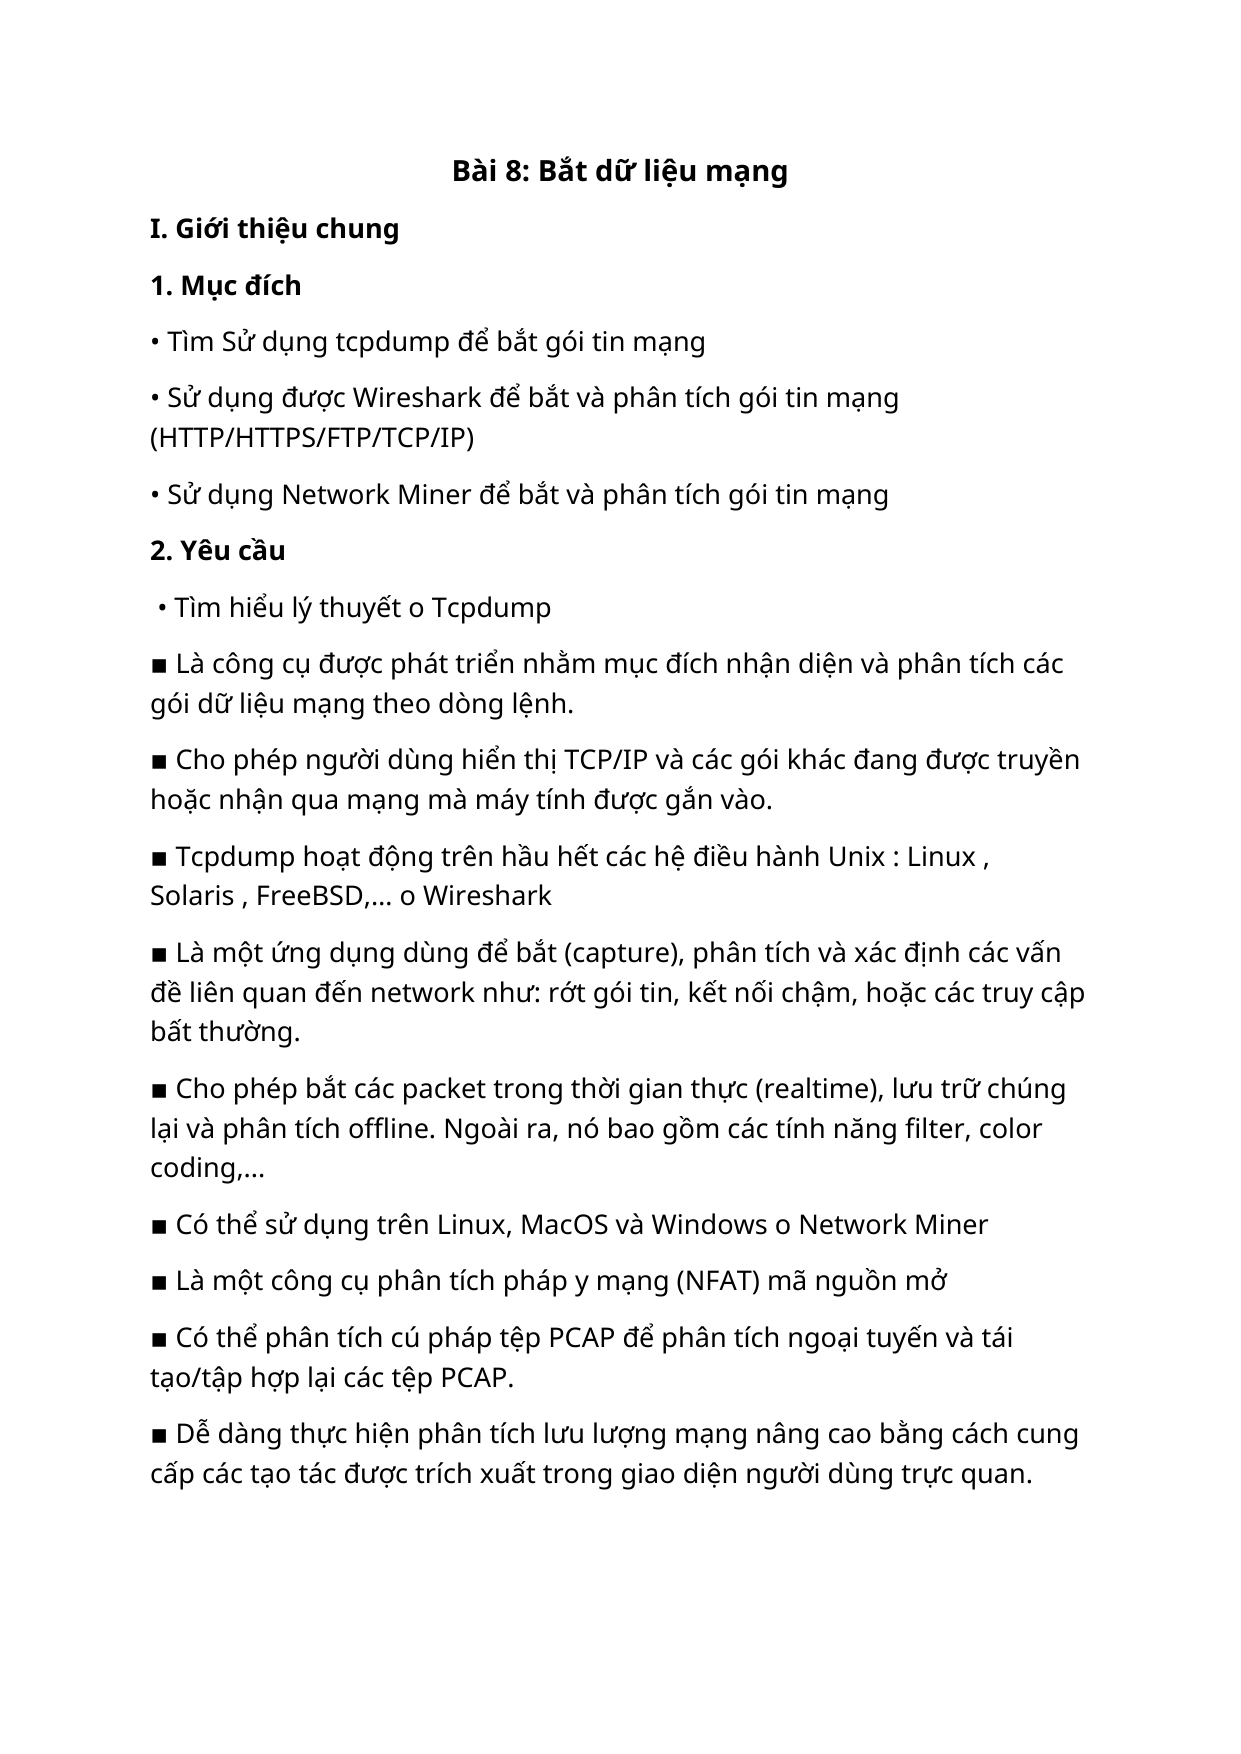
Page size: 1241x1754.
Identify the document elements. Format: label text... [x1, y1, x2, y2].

text • Tìm Sử dụng tcpdump để bắt gói tin mạng [150, 322, 1090, 359]
text ▪ Dễ dàng thực hiện phân tích lưu lượng mạng nâng cao bằng cách cung cấp các tạo tác được trích xuất trong giao diện người dùng trực quan. [150, 1414, 1090, 1491]
text ▪ Là công cụ được phát triển nhằm mục đích nhận diện và phân tích các gói dữ liệu mạng theo dòng lệnh. [150, 644, 1090, 721]
text ▪ Là một ứng dụng dùng để bắt (capture), phân tích và xác định các vấn đề liên quan đến network như: rớt gói tin, kết nối chậm, hoặc các truy cập bất thường. [150, 933, 1090, 1050]
text ▪ Tcpdump hoạt động trên hầu hết các hệ điều hành Unix : Linux , Solaris , FreeBSD,… o Wireshark [150, 837, 1090, 914]
text • Tìm hiểu lý thuyết o Tcpdump [150, 588, 1090, 625]
text Bài 8: Bắt dữ liệu mạng [150, 150, 1090, 190]
text ▪ Là một công cụ phân tích pháp y mạng (NFAT) mã nguồn mở [150, 1262, 1090, 1299]
text ▪ Cho phép bắt các packet trong thời gian thực (realtime), lưu trữ chúng lại và phân tích offline. Ngoài ra, nó bao gồm các tính năng filter, color coding,... [150, 1069, 1090, 1186]
text • Sử dụng Network Miner để bắt và phân tích gói tin mạng [150, 475, 1090, 512]
text I. Giới thiệu chung [150, 209, 1090, 246]
text ▪ Có thể sử dụng trên Linux, MacOS và Windows o Network Miner [150, 1205, 1090, 1242]
text ▪ Cho phép người dùng hiển thị TCP/IP và các gói khác đang được truyền hoặc nhận qua mạng mà máy tính được gắn vào. [150, 741, 1090, 817]
text • Sử dụng được Wireshark để bắt và phân tích gói tin mạng (HTTP/HTTPS/FTP/TCP/IP) [150, 379, 1090, 456]
text ▪ Có thể phân tích cú pháp tệp PCAP để phân tích ngoại tuyến và tái tạo/tập hợp lại các tệp PCAP. [150, 1318, 1090, 1395]
text 1. Mục đích [150, 266, 1090, 303]
text 2. Yêu cầu [150, 532, 1090, 568]
